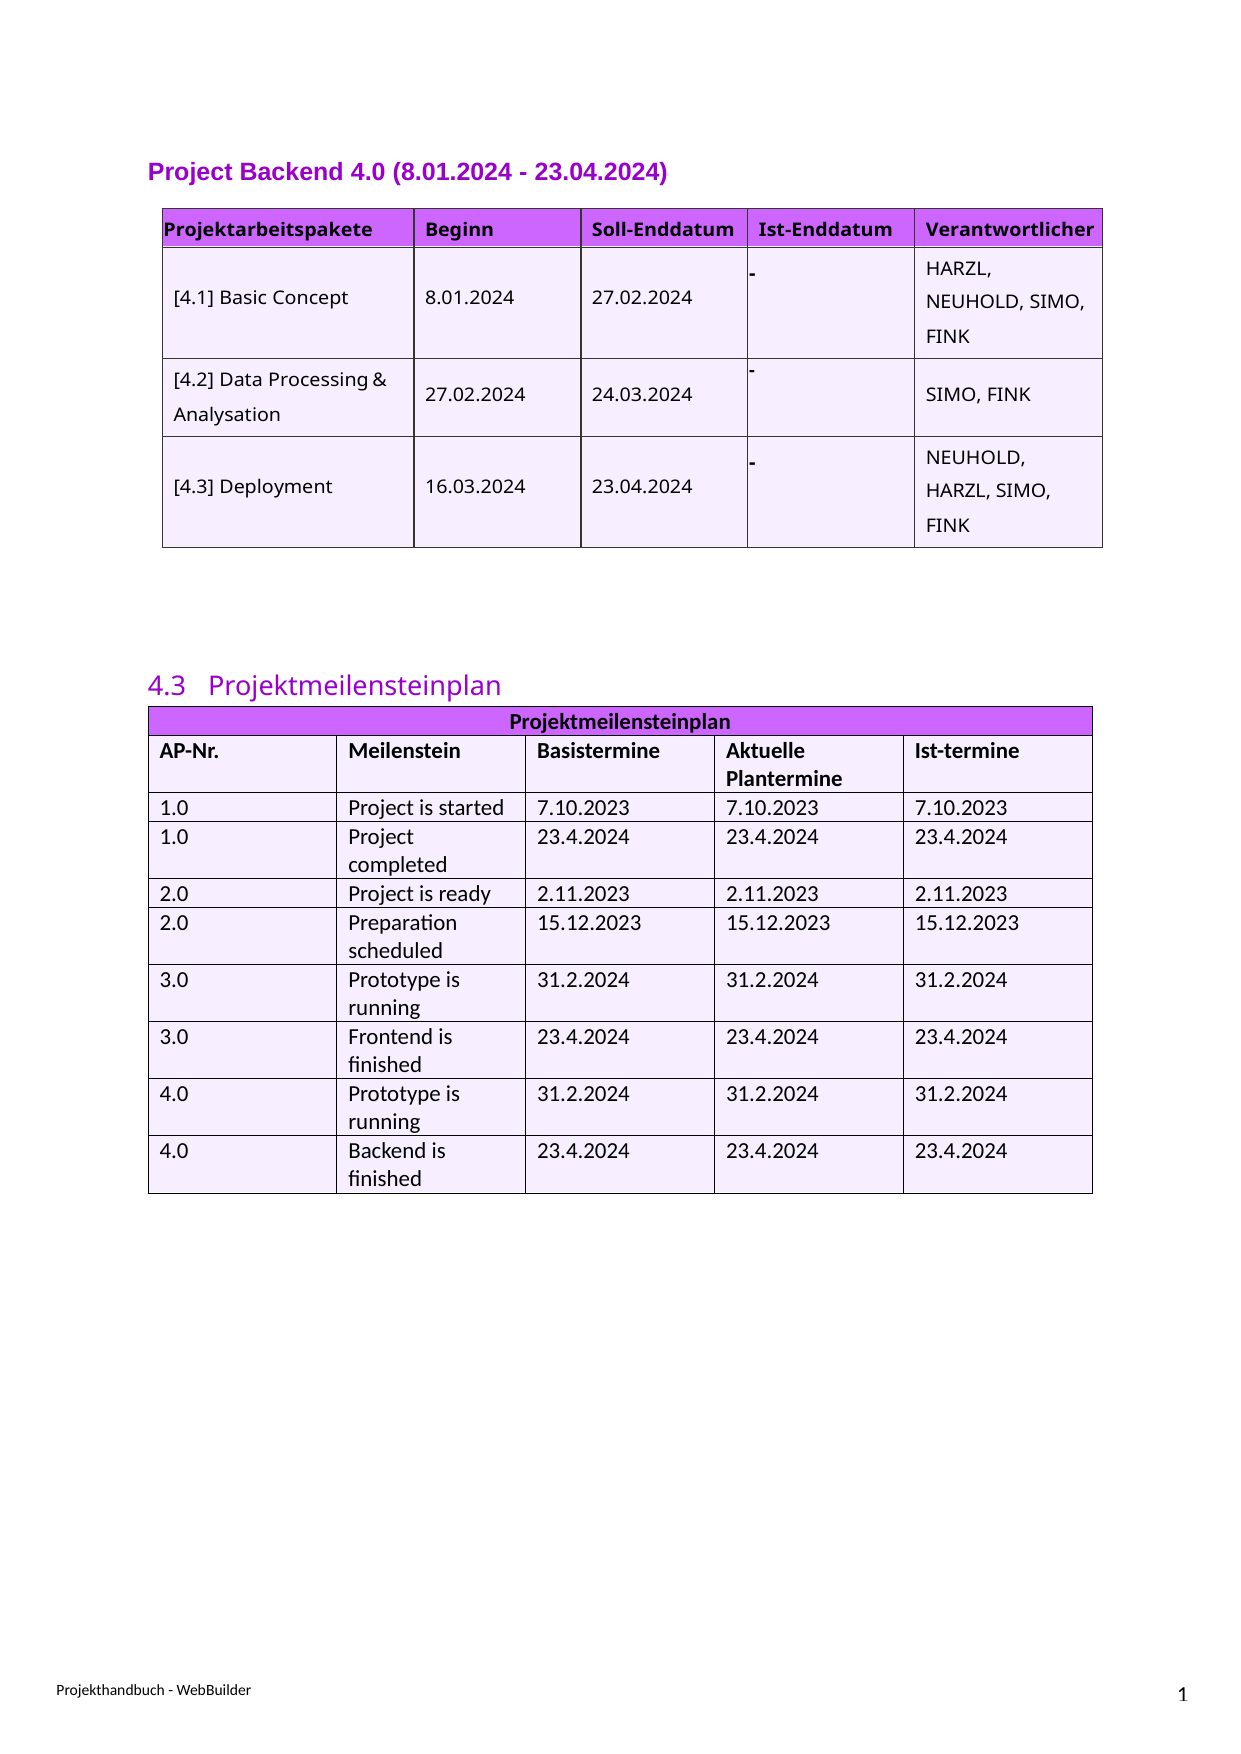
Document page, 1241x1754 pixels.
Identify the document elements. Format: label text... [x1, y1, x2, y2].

table_cell 16.03.2024 [415, 437, 580, 547]
table_cell 2.0 [149, 908, 336, 964]
table_cell 3.0 [149, 965, 336, 1021]
table_cell 15.12.2023 [526, 908, 714, 964]
text Project Backend 4.0 (8.01.2024 - 23.04.2024) [148, 157, 1093, 186]
table_cell Prototype is running [337, 965, 525, 1021]
table_cell Backend is finished [337, 1136, 525, 1192]
table_cell 31.2.2024 [526, 1079, 714, 1135]
table_cell [4.3] Deployment [163, 437, 413, 547]
table_cell Project is ready [337, 879, 525, 907]
table_cell 8.01.2024 [415, 248, 580, 358]
table_cell 23.4.2024 [904, 1136, 1092, 1192]
table_cell 31.2.2024 [715, 965, 903, 1021]
table_cell 4.0 [149, 1136, 336, 1192]
table_cell 31.2.2024 [904, 1079, 1092, 1135]
table_cell [4.1] Basic Concept [163, 248, 413, 358]
table_cell Basistermine [526, 736, 714, 792]
table_cell 23.4.2024 [904, 1022, 1092, 1078]
table_cell - [748, 248, 914, 358]
subtitle Projektmeilensteinplan [148, 666, 1093, 703]
table_cell 15.12.2023 [715, 908, 903, 964]
table_cell 31.2.2024 [526, 965, 714, 1021]
table_cell 23.04.2024 [582, 437, 747, 547]
table_cell 2.11.2023 [715, 879, 903, 907]
table_cell Project is started [337, 793, 525, 821]
table_cell 3.0 [149, 1022, 336, 1078]
table_cell 2.11.2023 [904, 879, 1092, 907]
table_cell 27.02.2024 [415, 359, 580, 436]
table_cell 7.10.2023 [715, 793, 903, 821]
table_cell 23.4.2024 [526, 822, 714, 878]
table_cell Meilenstein [337, 736, 525, 792]
table_cell [4.2] Data Processing & Analysation [163, 359, 413, 436]
table_cell 23.4.2024 [526, 1136, 714, 1192]
table_cell Preparation scheduled [337, 908, 525, 964]
table_cell 2.11.2023 [526, 879, 714, 907]
table_cell 7.10.2023 [526, 793, 714, 821]
table_cell 2.0 [149, 879, 336, 907]
table_cell 23.4.2024 [526, 1022, 714, 1078]
table_cell 23.4.2024 [715, 1022, 903, 1078]
table_cell 23.4.2024 [904, 822, 1092, 878]
table_cell 27.02.2024 [582, 248, 747, 358]
table_cell 31.2.2024 [904, 965, 1092, 1021]
table_cell - [748, 359, 914, 436]
table_cell Project completed [337, 822, 525, 878]
table_cell 15.12.2023 [904, 908, 1092, 964]
table_cell Ist-termine [904, 736, 1092, 792]
table_header Projektmeilensteinplan [149, 707, 1092, 735]
table_cell 4.0 [149, 1079, 336, 1135]
table_cell 23.4.2024 [715, 1136, 903, 1192]
table_cell NEUHOLD, HARZL, SIMO, FINK [915, 437, 1102, 547]
table_header Ist-Enddatum [748, 209, 914, 246]
table_cell 23.4.2024 [715, 822, 903, 878]
table_cell 7.10.2023 [904, 793, 1092, 821]
table_cell HARZL, NEUHOLD, SIMO, FINK [915, 248, 1102, 358]
table_cell - [748, 437, 914, 547]
table_header Verantwortlicher [915, 209, 1102, 246]
table_cell 1.0 [149, 822, 336, 878]
table_header Beginn [415, 209, 580, 246]
table_cell Aktuelle Plantermine [715, 736, 903, 792]
table_cell 24.03.2024 [582, 359, 747, 436]
table_cell Prototype is running [337, 1079, 525, 1135]
table_header Projektarbeitspakete [163, 209, 413, 246]
table_header Soll-Enddatum [582, 209, 747, 246]
table_cell Frontend is finished [337, 1022, 525, 1078]
table_cell SIMO, FINK [915, 359, 1102, 436]
table_cell 1.0 [149, 793, 336, 821]
table_cell 31.2.2024 [715, 1079, 903, 1135]
table_cell AP-Nr. [149, 736, 336, 792]
